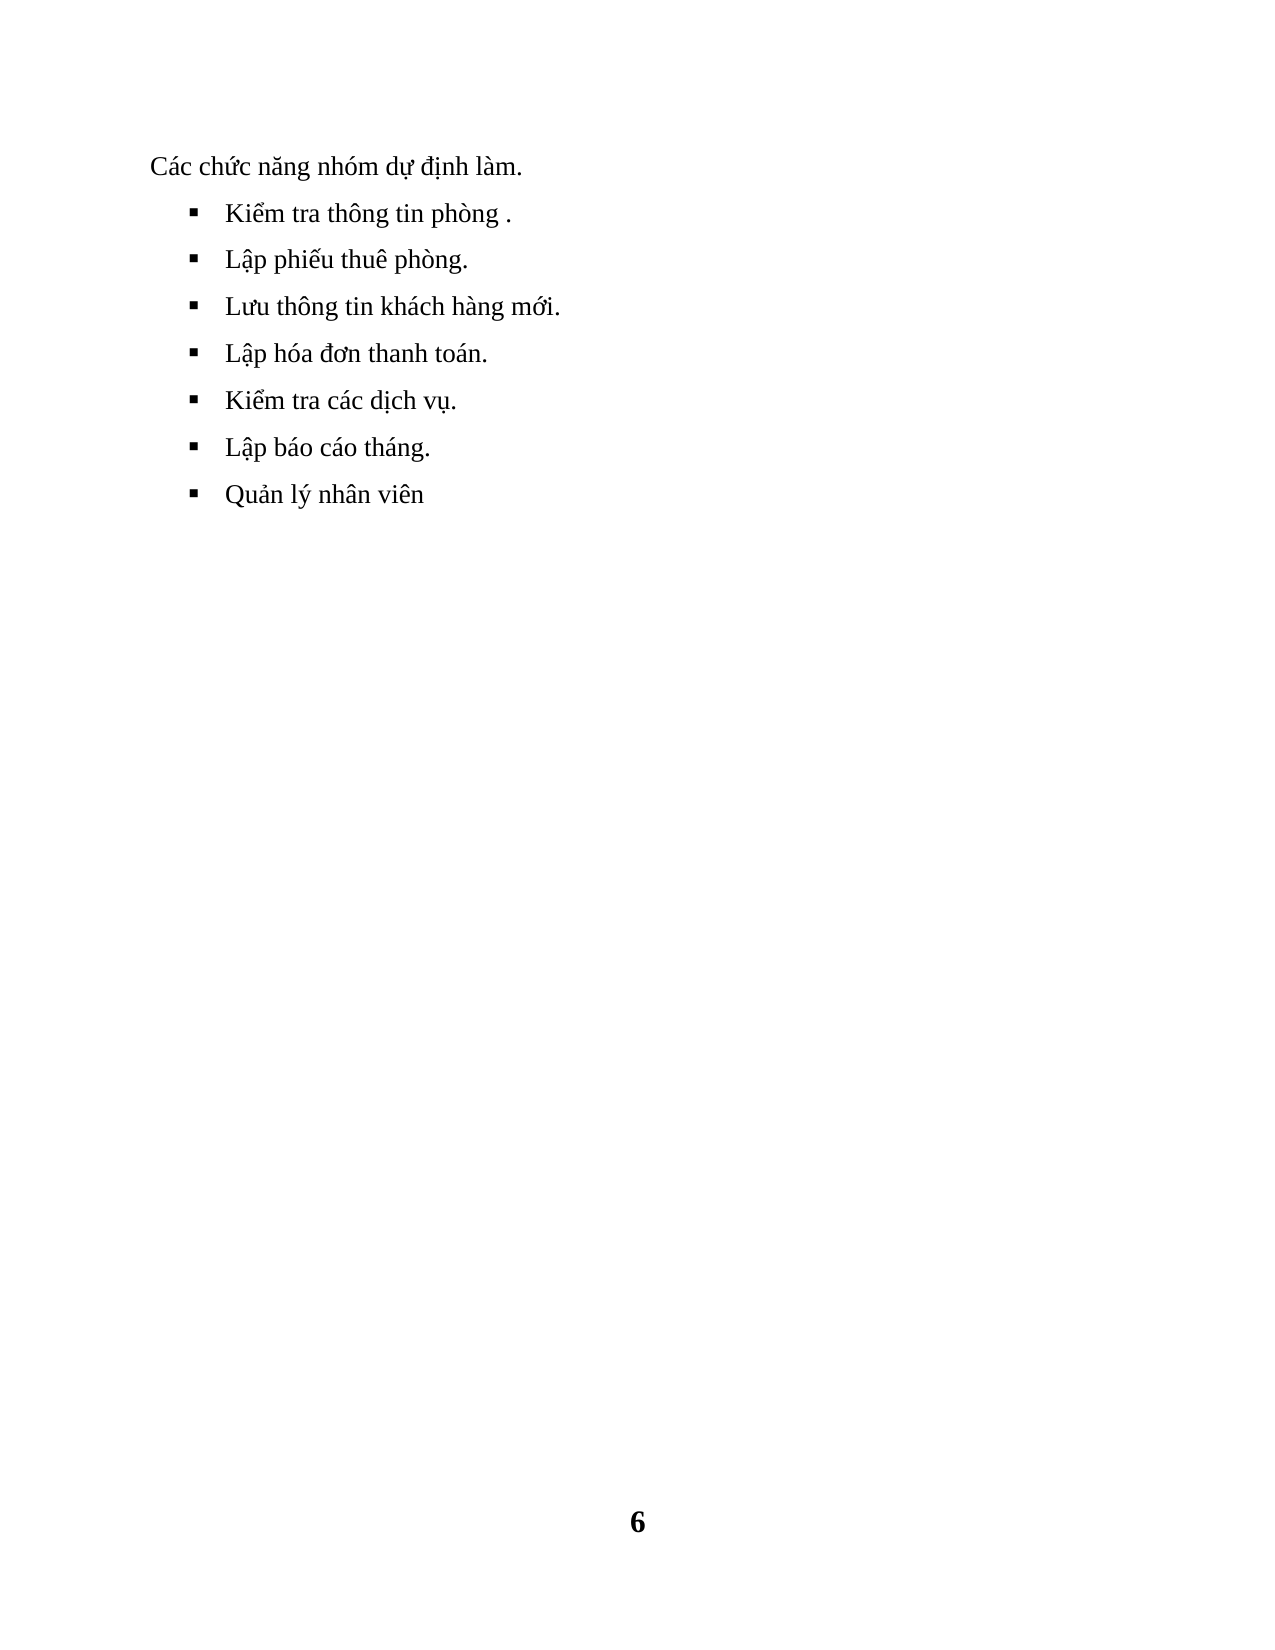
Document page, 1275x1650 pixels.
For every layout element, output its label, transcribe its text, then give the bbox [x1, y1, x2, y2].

list Kiểm tra thông tin phòng . [187, 197, 1125, 228]
list Lập hóa đơn thanh toán. [187, 337, 1125, 368]
list Quản lý nhân viên [187, 478, 1125, 509]
list Lưu thông tin khách hàng mới. [187, 290, 1125, 322]
list Lập phiếu thuê phòng. [187, 243, 1125, 275]
list Lập báo cáo tháng. [187, 431, 1125, 462]
list Kiểm tra các dịch vụ. [187, 384, 1125, 415]
text Các chức năng nhóm dự định làm. [150, 150, 1125, 181]
